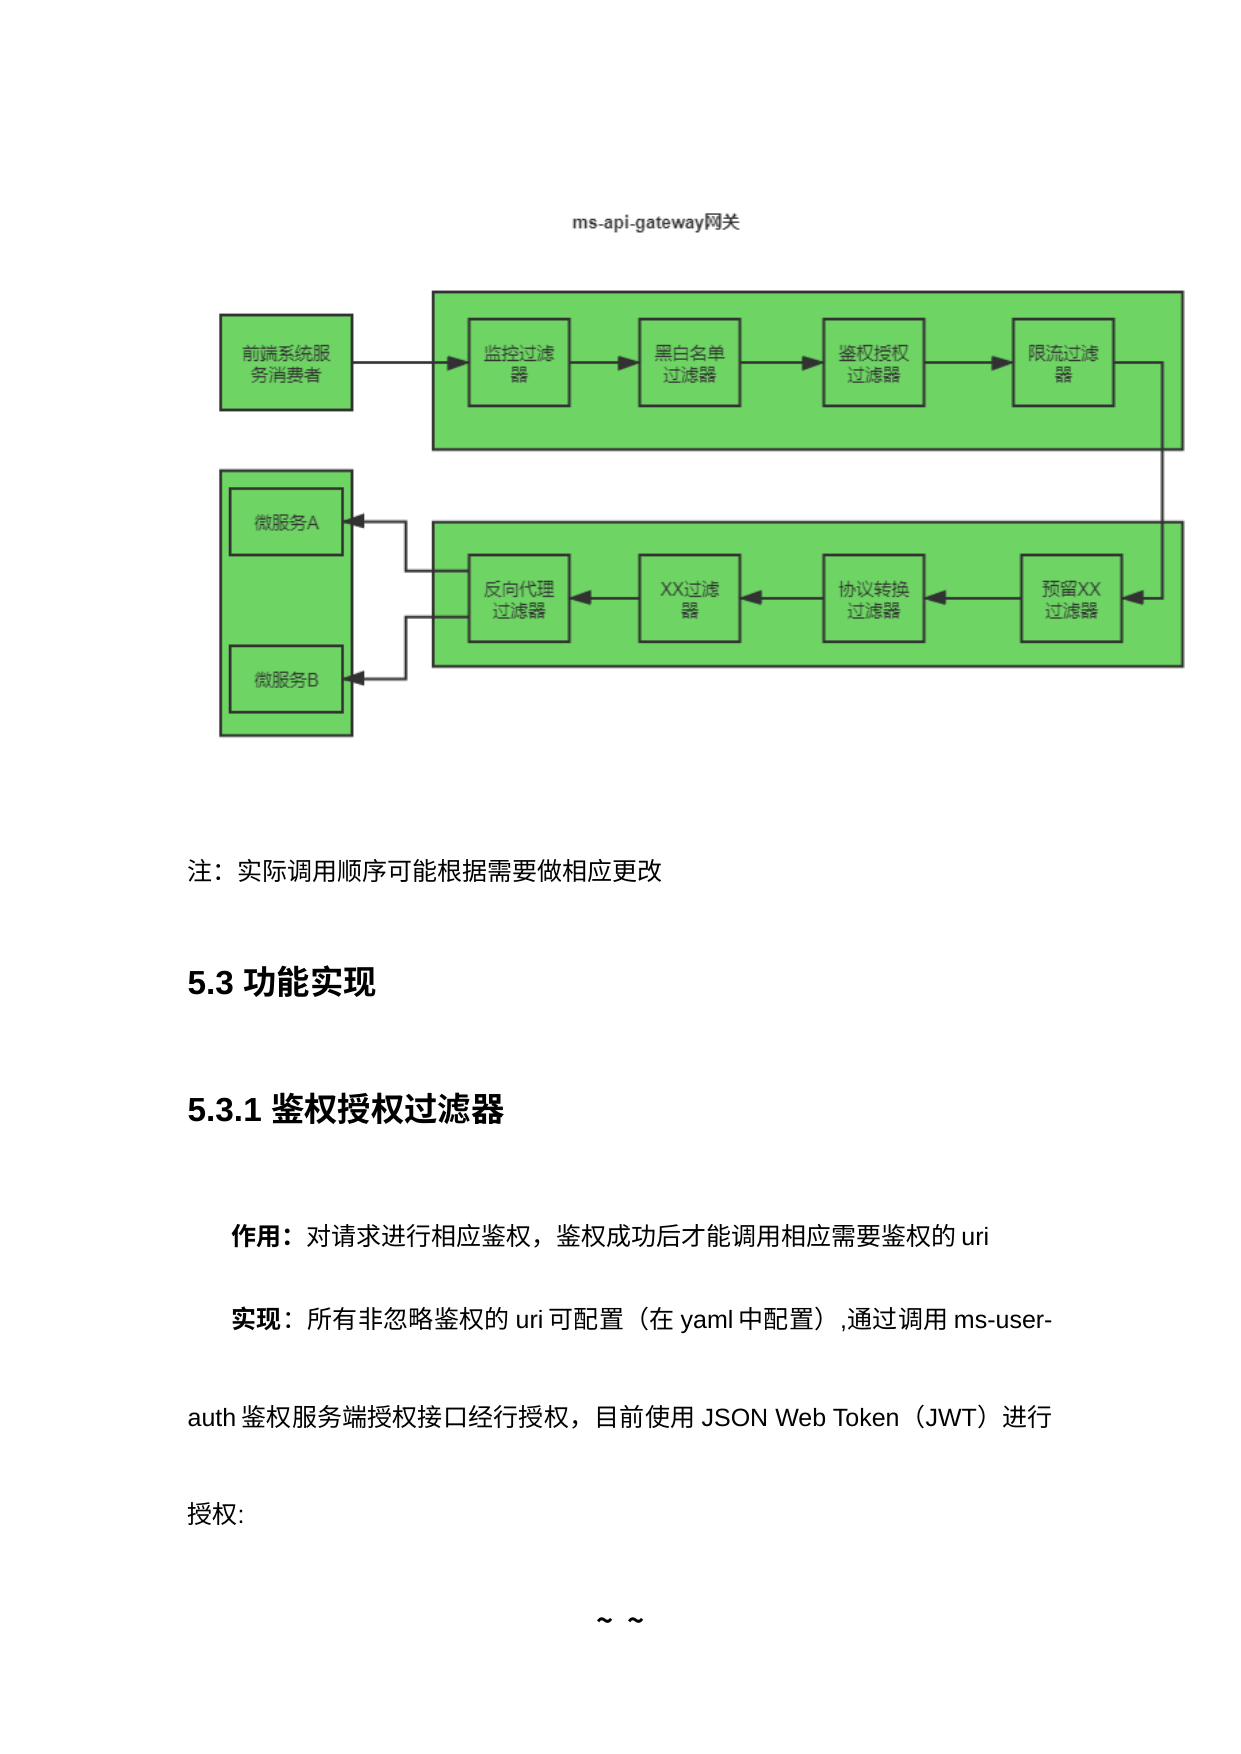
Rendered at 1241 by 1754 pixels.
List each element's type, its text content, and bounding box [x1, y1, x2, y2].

subtitle 鉴权授权过滤器 [187, 1075, 1053, 1140]
subtitle 功能实现 [187, 948, 1053, 1013]
text 注：实际调用顺序可能根据需要做相应更改 [187, 837, 1053, 902]
picture [187, 158, 1216, 768]
text 作用：对请求进行相应鉴权，鉴权成功后才能调用相应需要鉴权的uri [187, 1202, 1053, 1267]
text 实现：所有非忽略鉴权的uri可配置（在yaml中配置）,通过调用ms-user-auth鉴权服务端授权接口经行授权，目前使用JSON Web Token（JWT）进行授权: [187, 1285, 1053, 1545]
